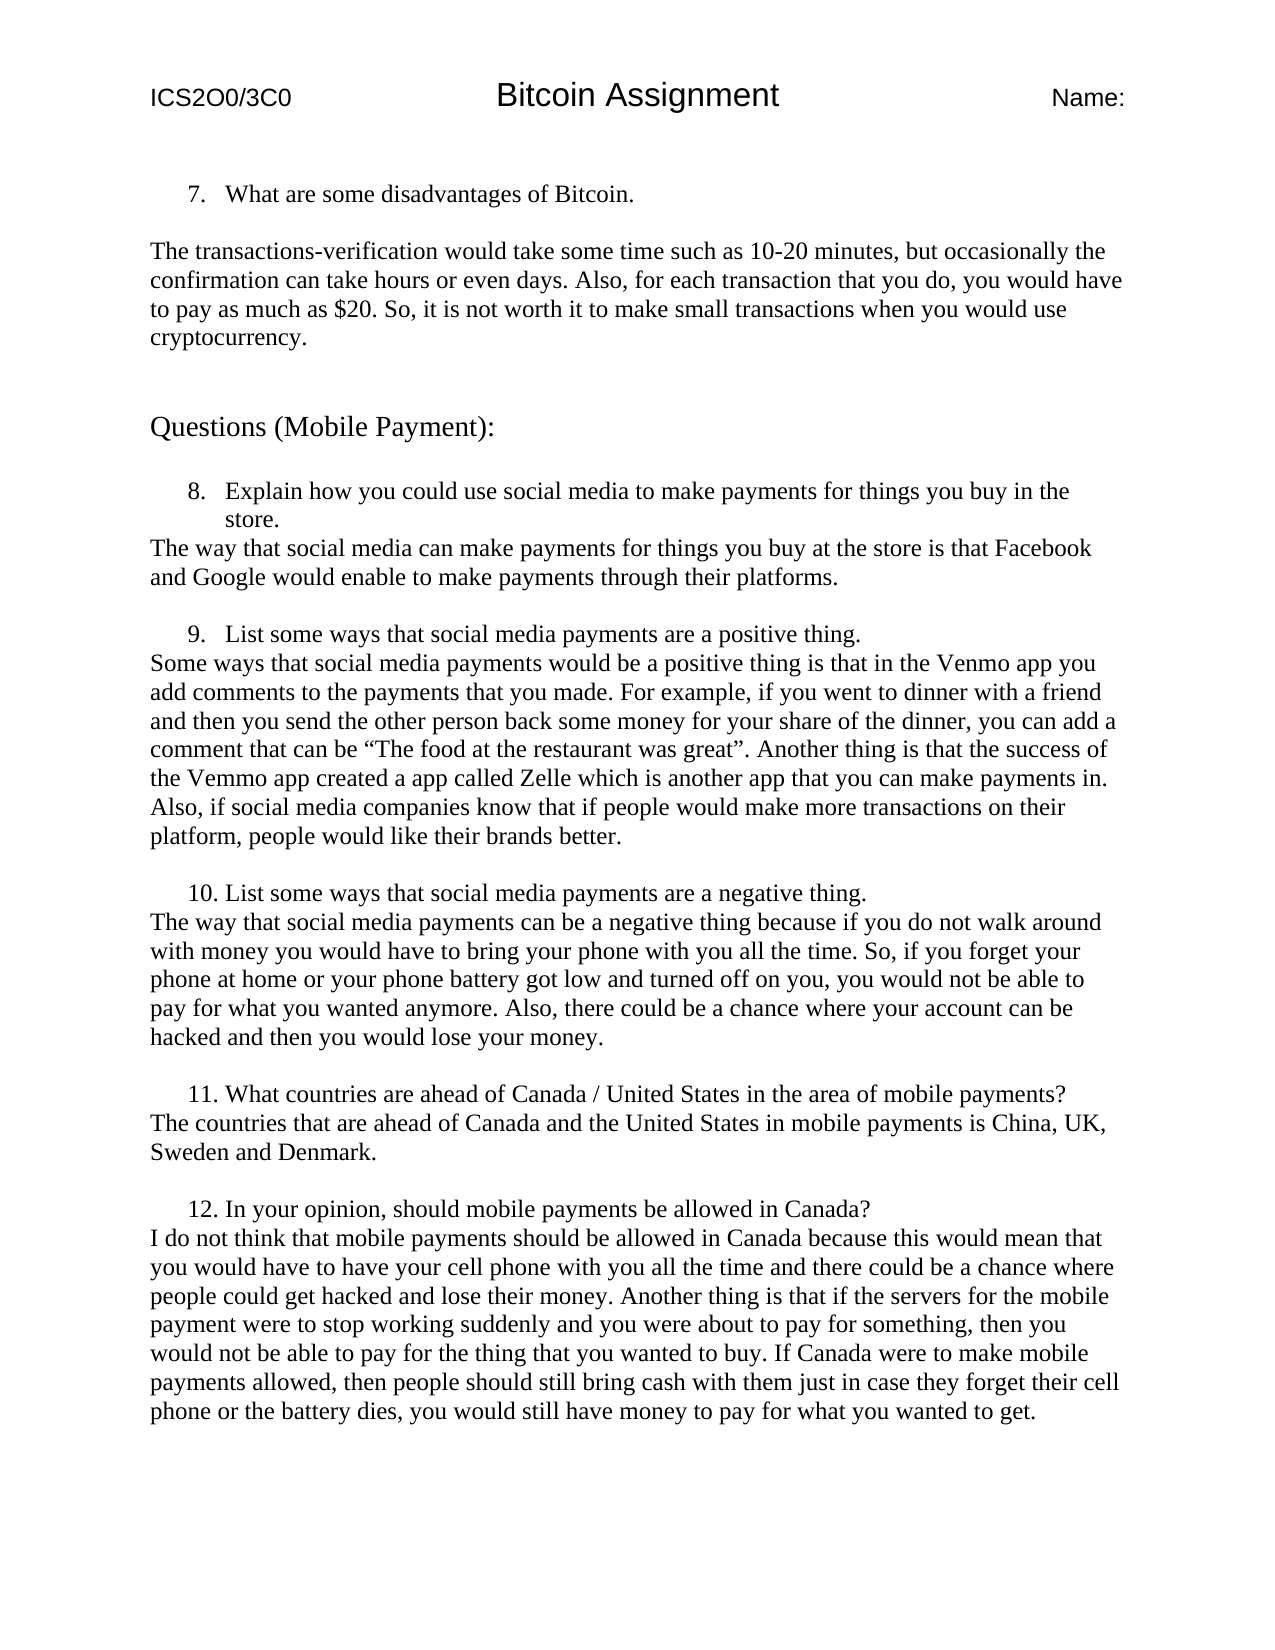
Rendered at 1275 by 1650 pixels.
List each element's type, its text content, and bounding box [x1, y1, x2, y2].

text The countries that are ahead of Canada and the United States in mobile payments is China, UK, Sweden and Denmark. [150, 1108, 1125, 1166]
list What countries are ahead of Canada / United States in the area of mobile payments? [187, 1079, 1125, 1108]
list List some ways that social media payments are a negative thing. [187, 878, 1125, 907]
text I do not think that mobile payments should be allowed in Canada because this would mean that you would have to have your cell phone with you all the time and there could be a chance where people could get hacked and lose their money. Another thing is that if the servers for the mobile payment were to stop working suddenly and you were about to pay for something, then you would not be able to pay for the thing that you wanted to buy. If Canada were to make mobile payments allowed, then people should still bring cash with them just in case they forget their cell phone or the battery dies, you would still have money to pay for what you wanted to get. [150, 1223, 1125, 1424]
list Explain how you could use social media to make payments for things you buy in the store. [187, 476, 1125, 533]
list In your opinion, should mobile payments be allowed in Canada? [187, 1194, 1125, 1223]
text Questions (Mobile Payment): [150, 409, 1125, 442]
text The transactions-verification would take some time such as 10-20 minutes, but occasionally the confirmation can take hours or even days. Also, for each transaction that you do, you would have to pay as much as $20. So, it is not worth it to make small transactions when you would use cryptocurrency. [150, 236, 1125, 351]
text Some ways that social media payments would be a positive thing is that in the Venmo app you add comments to the payments that you made. For example, if you went to dinner with a friend and then you send the other person back some money for your share of the dinner, you can add a comment that can be “The food at the restaurant was great”. Another thing is that the success of the Vemmo app created a app called Zelle which is another app that you can make payments in. Also, if social media companies know that if people would make more transactions on their platform, people would like their brands better. [150, 648, 1125, 849]
list What are some disadvantages of Bitcoin. [187, 179, 1125, 207]
text The way that social media payments can be a negative thing because if you do not walk around with money you would have to bring your phone with you all the time. So, if you forget your phone at home or your phone battery got low and turned off on you, you would not be able to pay for what you wanted anymore. Also, there could be a chance where your account can be hacked and then you would lose your money. [150, 907, 1125, 1051]
list List some ways that social media payments are a positive thing. [187, 619, 1125, 648]
text The way that social media can make payments for things you buy at the store is that Facebook and Google would enable to make payments through their platforms. [150, 533, 1125, 591]
